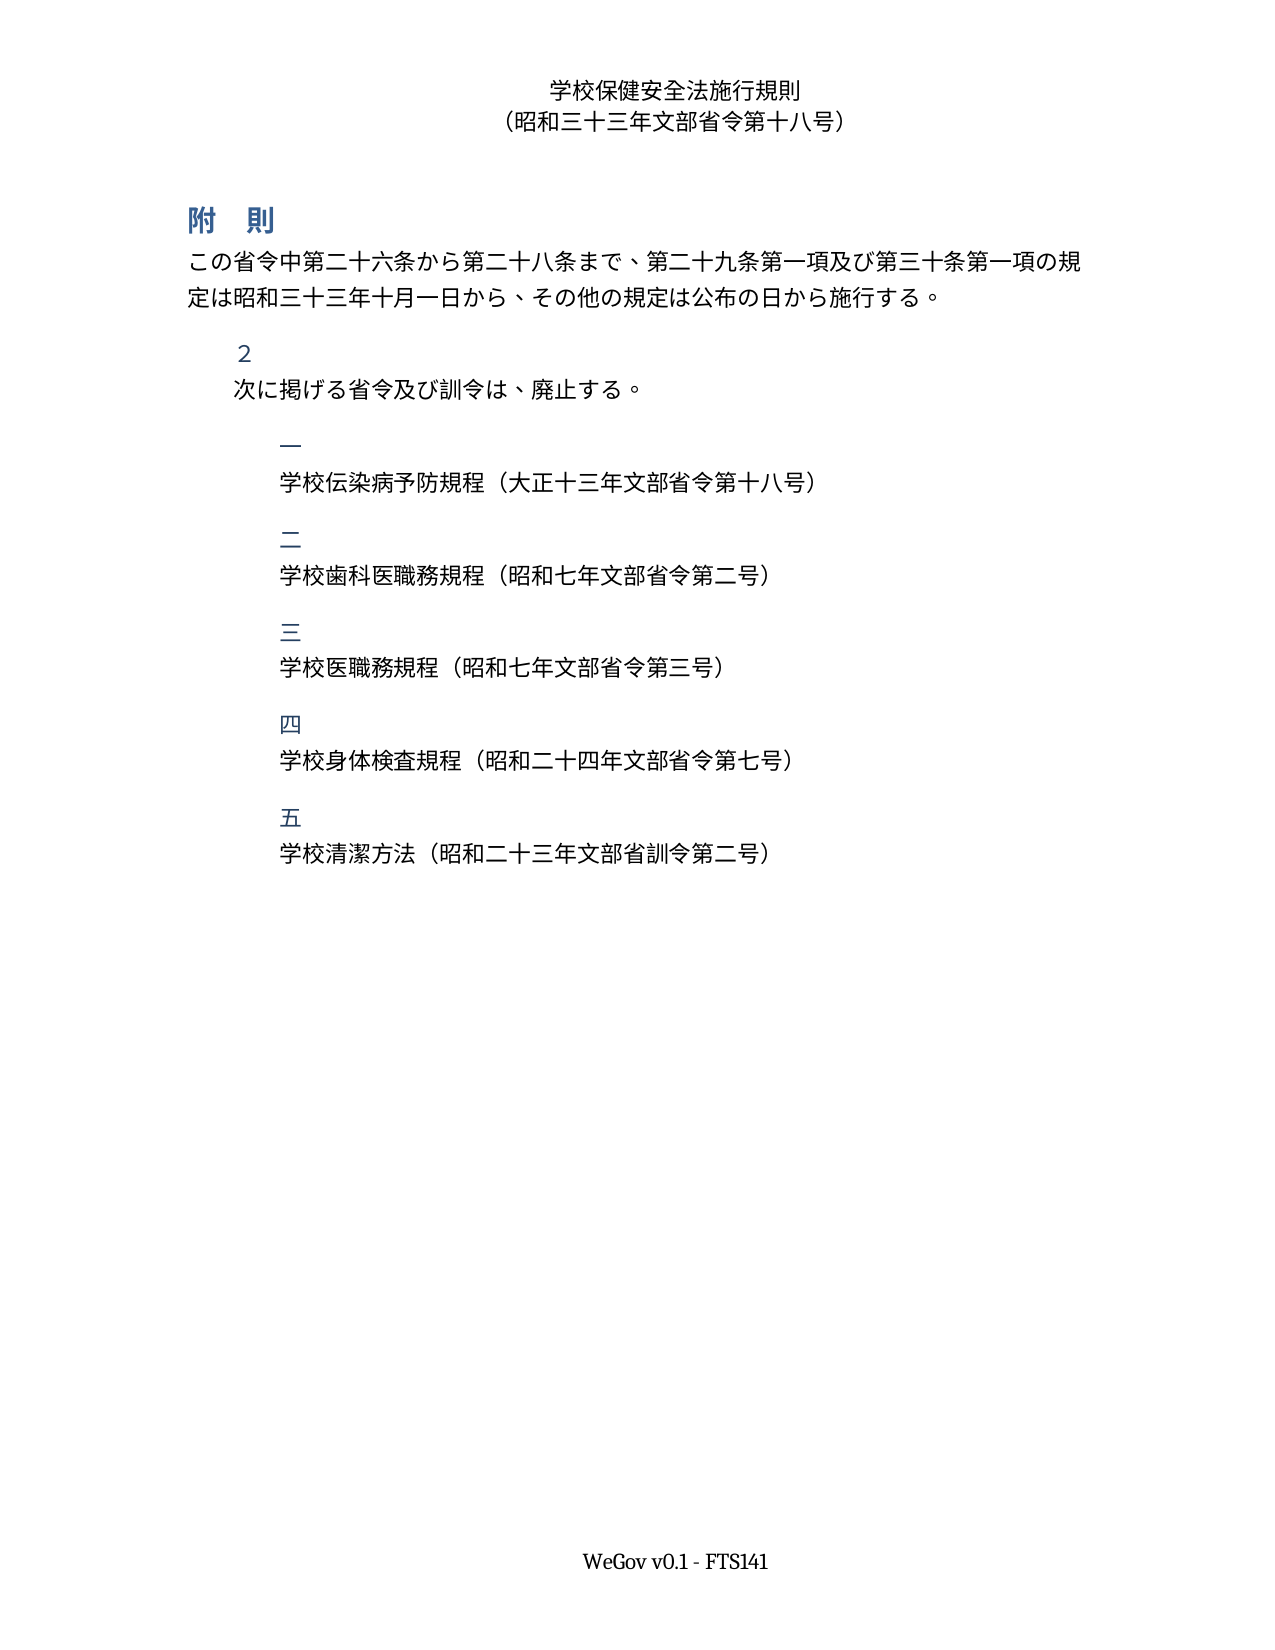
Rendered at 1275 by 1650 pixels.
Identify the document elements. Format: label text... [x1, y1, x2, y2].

text 学校伝染病予防規程（大正十三年文部省令第十八号） [279, 467, 1087, 498]
text この省令中第二十六条から第二十八条まで、第二十九条第一項及び第三十条第一項の規定は昭和三十三年十月一日から、その他の規定は公布の日から施行する。 [187, 246, 1087, 313]
subtitle 附 則 [187, 200, 1087, 240]
text 学校清潔方法（昭和二十三年文部省訓令第二号） [279, 838, 1087, 869]
subtitle ２ [233, 338, 1087, 369]
text 学校身体検査規程（昭和二十四年文部省令第七号） [279, 745, 1087, 776]
subtitle 五 [279, 802, 1087, 833]
text 学校歯科医職務規程（昭和七年文部省令第二号） [279, 560, 1087, 591]
text 次に掲げる省令及び訓令は、廃止する。 [233, 374, 1087, 406]
subtitle 二 [279, 524, 1087, 555]
subtitle 四 [279, 709, 1087, 740]
subtitle 一 [279, 431, 1087, 462]
subtitle 三 [279, 616, 1087, 648]
text 学校医職務規程（昭和七年文部省令第三号） [279, 652, 1087, 684]
